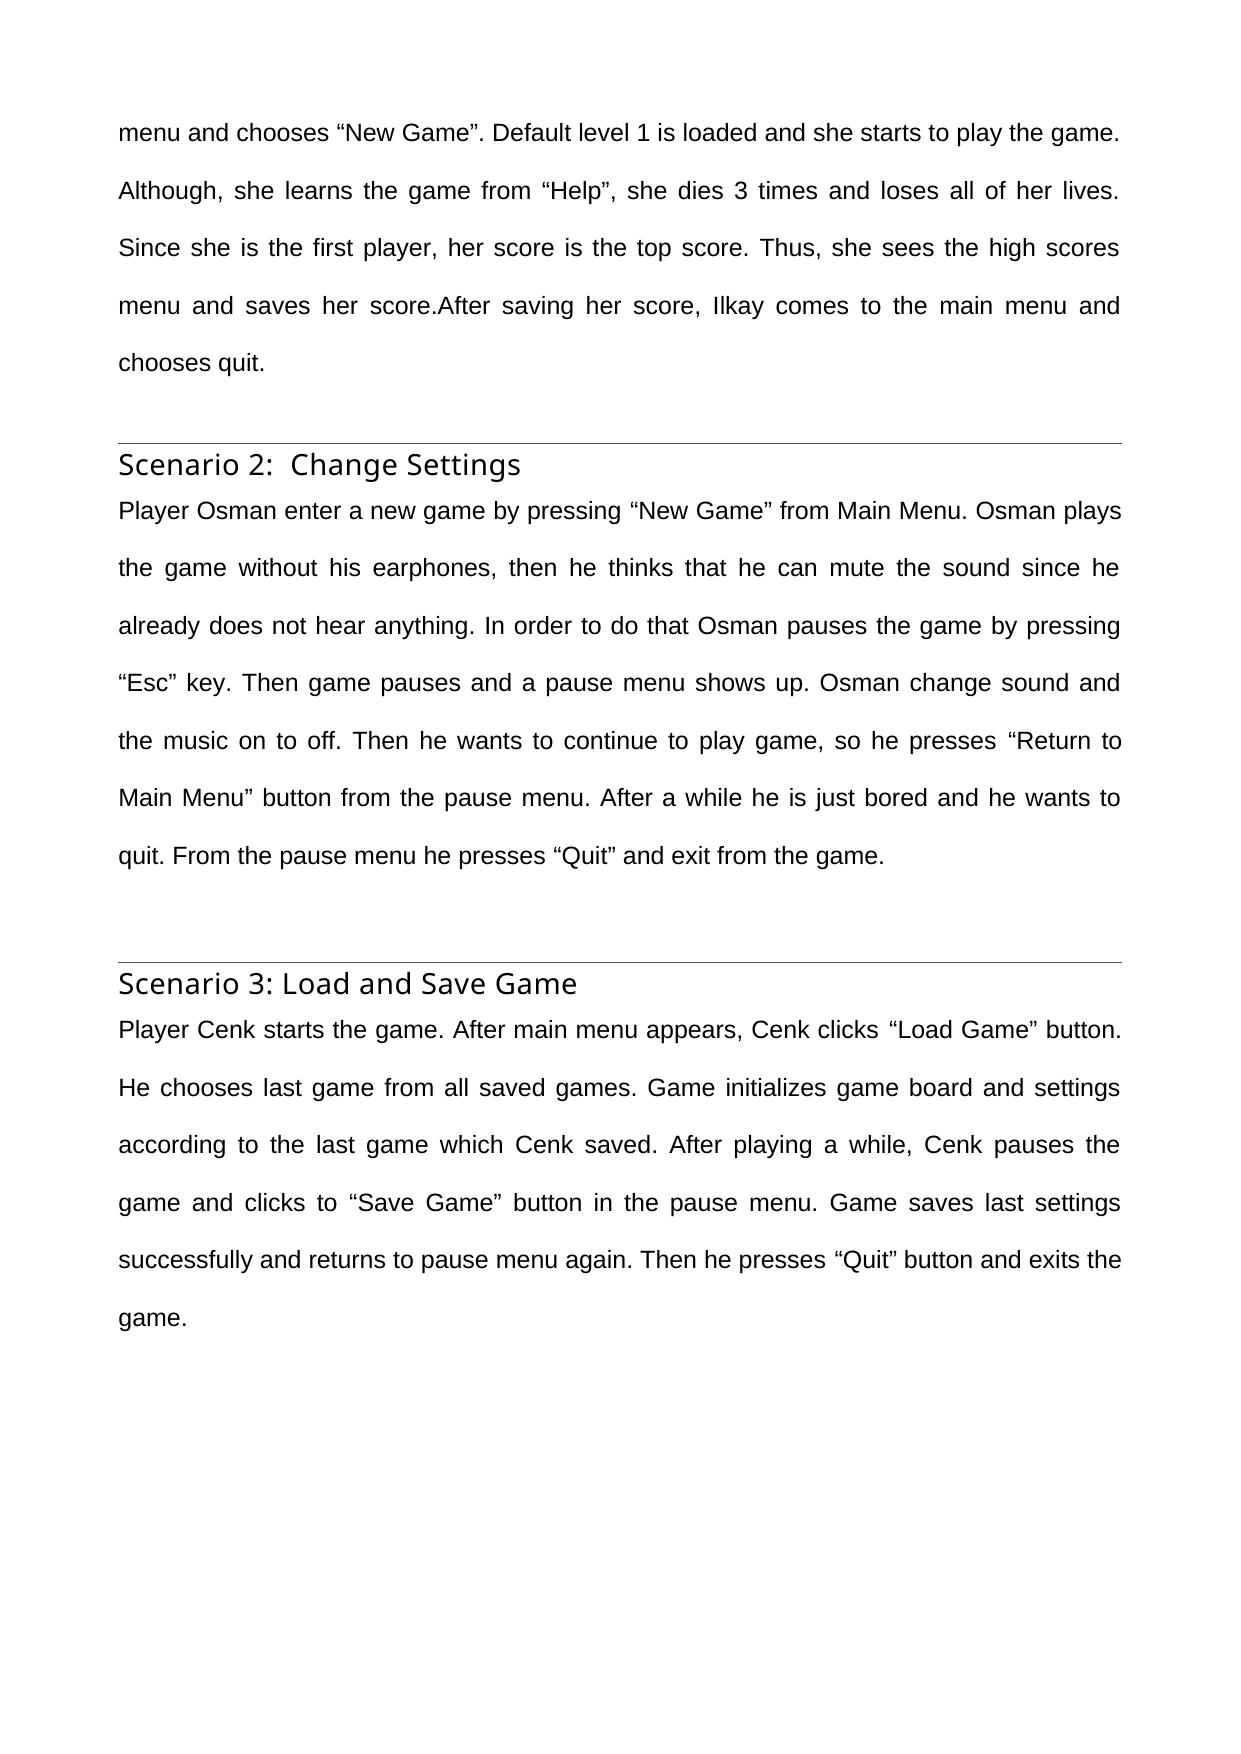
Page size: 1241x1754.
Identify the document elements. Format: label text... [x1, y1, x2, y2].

text Player Cenk starts the game. After main menu appears, Cenk clicks “Load Game” button. He chooses last game from all saved games. Game initializes game board and settings according to the last game which Cenk saved. After playing a while, Cenk pauses the game and clicks to “Save Game” button in the pause menu. Game saves last settings successfully and returns to pause menu again. Then he presses “Quit” button and exits the game. [118, 1015, 1122, 1331]
text Player Osman enter a new game by pressing “New Game” from Main Menu. Osman plays the game without his earphones, then he thinks that he can mute the sound since he already does not hear anything. In order to do that Osman pauses the game by pressing “Esc” key. Then game pauses and a pause menu shows up. Osman change sound and the music on to off. Then he wants to continue to play game, so he presses “Return to Main Menu” button from the pause menu. After a while he is just bored and he wants to quit. From the pause menu he presses “Quit” and exit from the game. [118, 496, 1122, 870]
subtitle Scenario 2: Change Settings [118, 444, 1122, 484]
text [118, 118, 1122, 377]
subtitle Scenario 3: Load and Save Game [118, 963, 1122, 1003]
